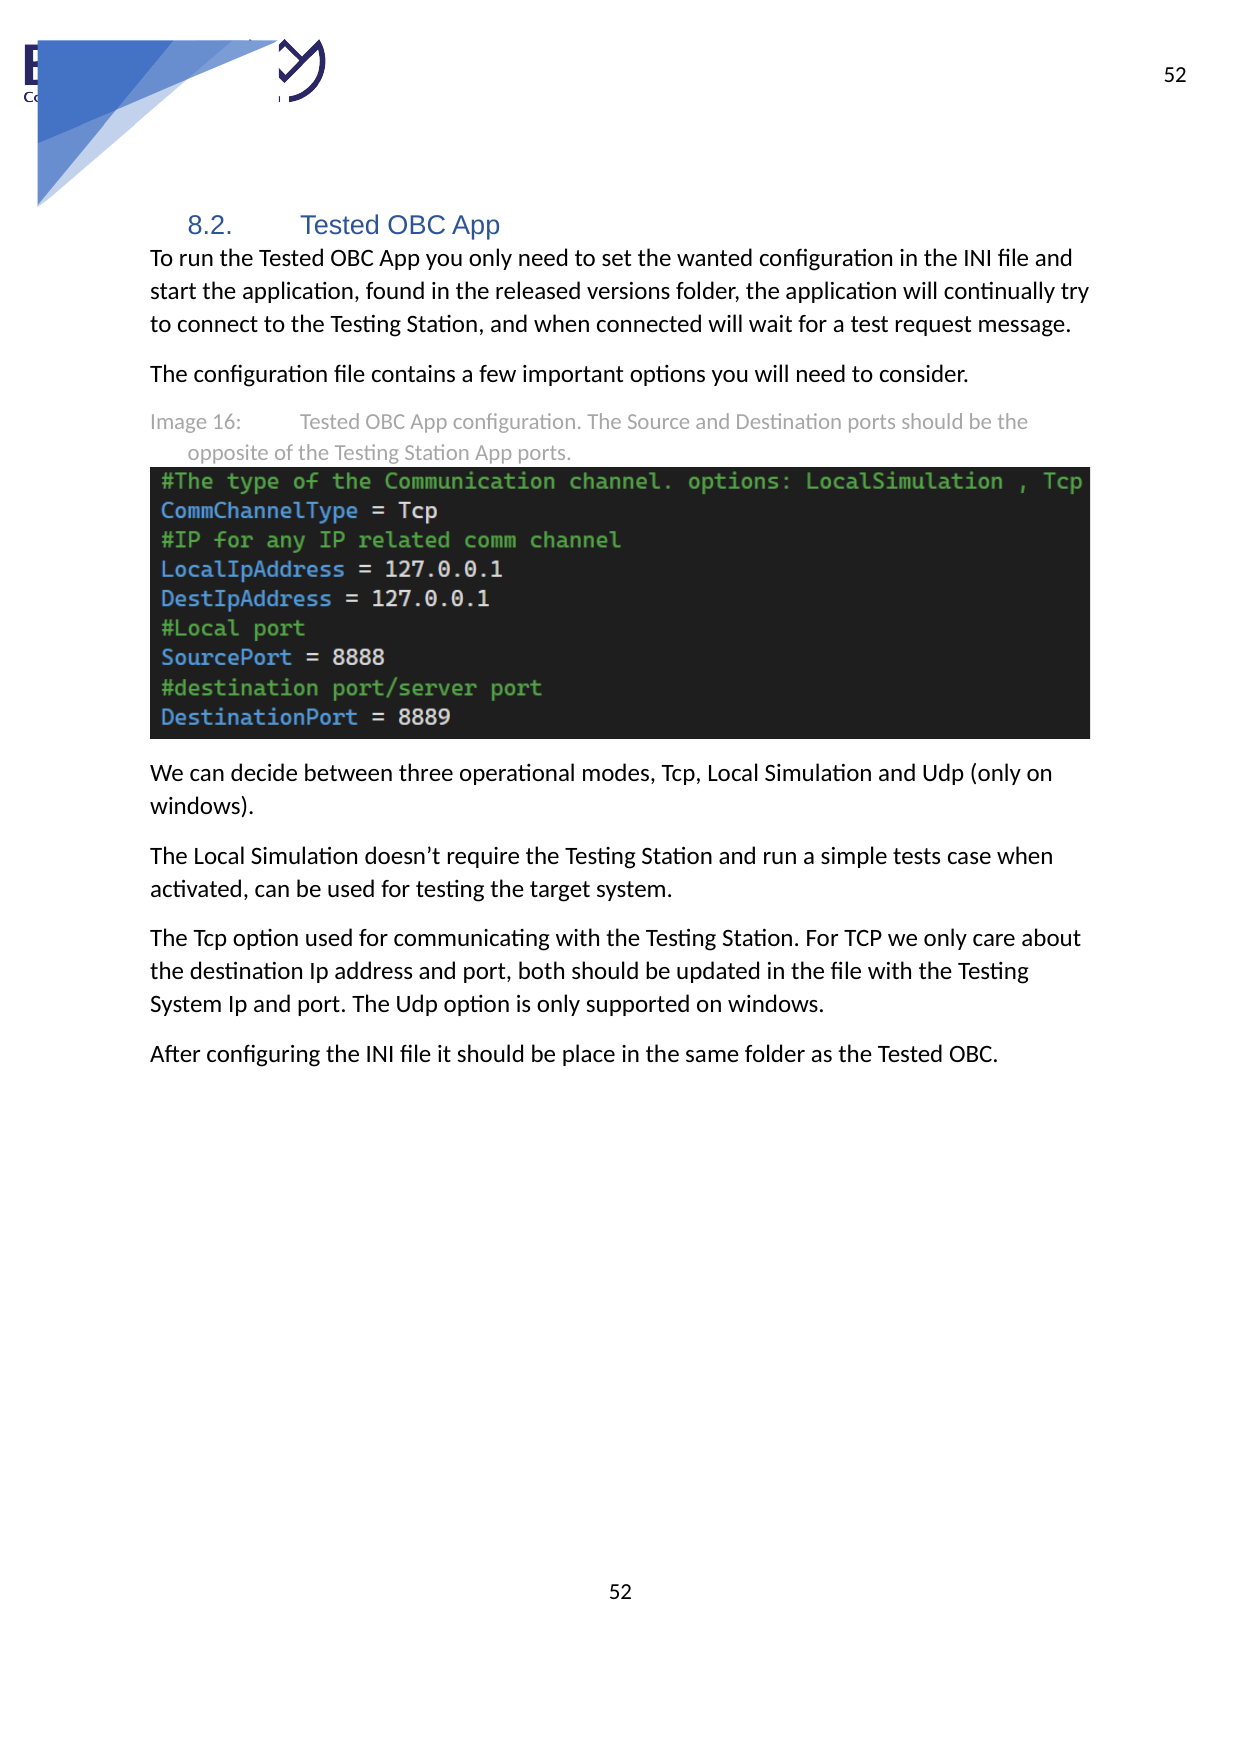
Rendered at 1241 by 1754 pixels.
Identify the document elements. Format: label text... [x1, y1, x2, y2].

picture [7, 31, 335, 209]
subtitle Tested OBC App [187, 209, 1090, 240]
text Tested OBC App configuration. The Source and Destination ports should be the opposite of the Testing Station App ports. [150, 407, 1090, 466]
text The Local Simulation doesn’t require the Testing Station and run a simple tests case when activated, can be used for testing the target system. [150, 840, 1090, 903]
text We can decide between three operational modes, Tcp, Local Simulation and Udp (only on windows). [150, 757, 1090, 821]
text After configuring the INI file it should be place in the same folder as the Tested OBC. [150, 1038, 1090, 1068]
picture [150, 467, 1091, 739]
text The configuration file contains a few important options you will need to consider. [150, 358, 1090, 388]
text To run the Tested OBC App you only need to set the wanted configuration in the INI file and start the application, found in the released versions folder, the application will continually try to connect to the Testing Station, and when connected will wait for a test request message. [150, 242, 1090, 339]
text The Tcp option used for communicating with the Testing Station. For TCP we only care about the destination Ip address and port, both should be updated in the file with the Testing System Ip and port. The Udp option is only supported on windows. [150, 922, 1090, 1019]
